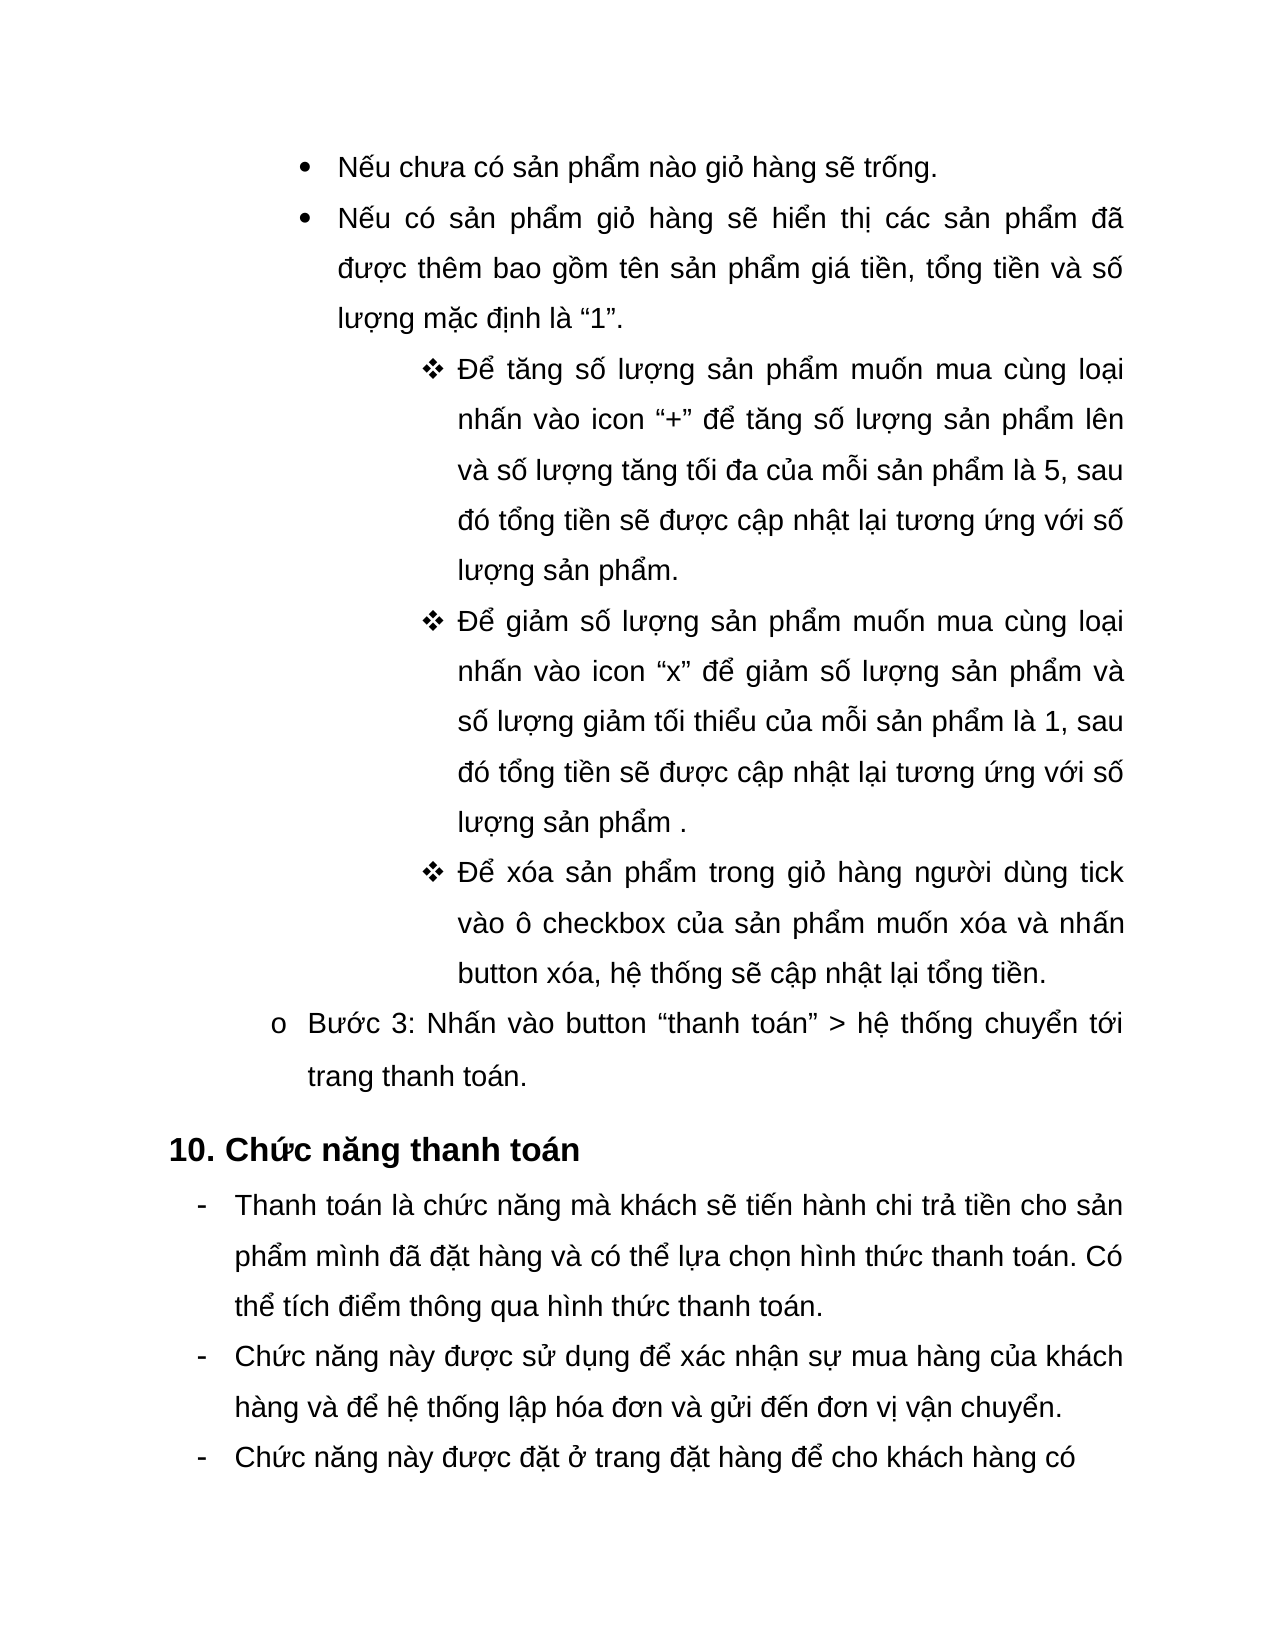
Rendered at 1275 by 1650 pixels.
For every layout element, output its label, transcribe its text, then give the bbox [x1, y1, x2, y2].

list Nếu chưa có sản phẩm nào giỏ hàng sẽ trống. [300, 150, 1125, 184]
list Chức năng này được sử dụng để xác nhận sự mua hàng của khách hàng và để hệ thống lập hóa đơn và gửi đến đơn vị vận chuyển. [197, 1339, 1125, 1423]
subtitle Chức năng thanh toán [169, 1131, 1125, 1169]
list Để giảm số lượng sản phẩm muốn mua cùng loại nhấn vào icon “x” để giảm số lượng sản phẩm và số lượng giảm tối thiểu của mỗi sản phẩm là 1, sau đó tổng tiền sẽ được cập nhật lại tương ứng với số lượng sản phẩm . [420, 603, 1125, 838]
list Nếu có sản phẩm giỏ hàng sẽ hiển thị các sản phẩm đã được thêm bao gồm tên sản phẩm giá tiền, tổng tiền và số lượng mặc định là “1”. [300, 201, 1125, 335]
list Bước 3: Nhấn vào button “thanh toán” > hệ thống chuyển tới trang thanh toán. [270, 1006, 1125, 1093]
list Thanh toán là chức năng mà khách sẽ tiến hành chi trả tiền cho sản phẩm mình đã đặt hàng và có thể lựa chọn hình thức thanh toán. Có thể tích điểm thông qua hình thức thanh toán. [197, 1188, 1125, 1322]
list Để tăng số lượng sản phẩm muốn mua cùng loại nhấn vào icon “+” để tăng số lượng sản phẩm lên và số lượng tăng tối đa của mỗi sản phẩm là 5, sau đó tổng tiền sẽ được cập nhật lại tương ứng với số lượng sản phẩm. [420, 352, 1125, 587]
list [197, 1440, 1125, 1474]
list Để xóa sản phẩm trong giỏ hàng người dùng tick vào ô checkbox của sản phẩm muốn xóa và nhấn button xóa, hệ thống sẽ cập nhật lại tổng tiền. [420, 855, 1125, 990]
